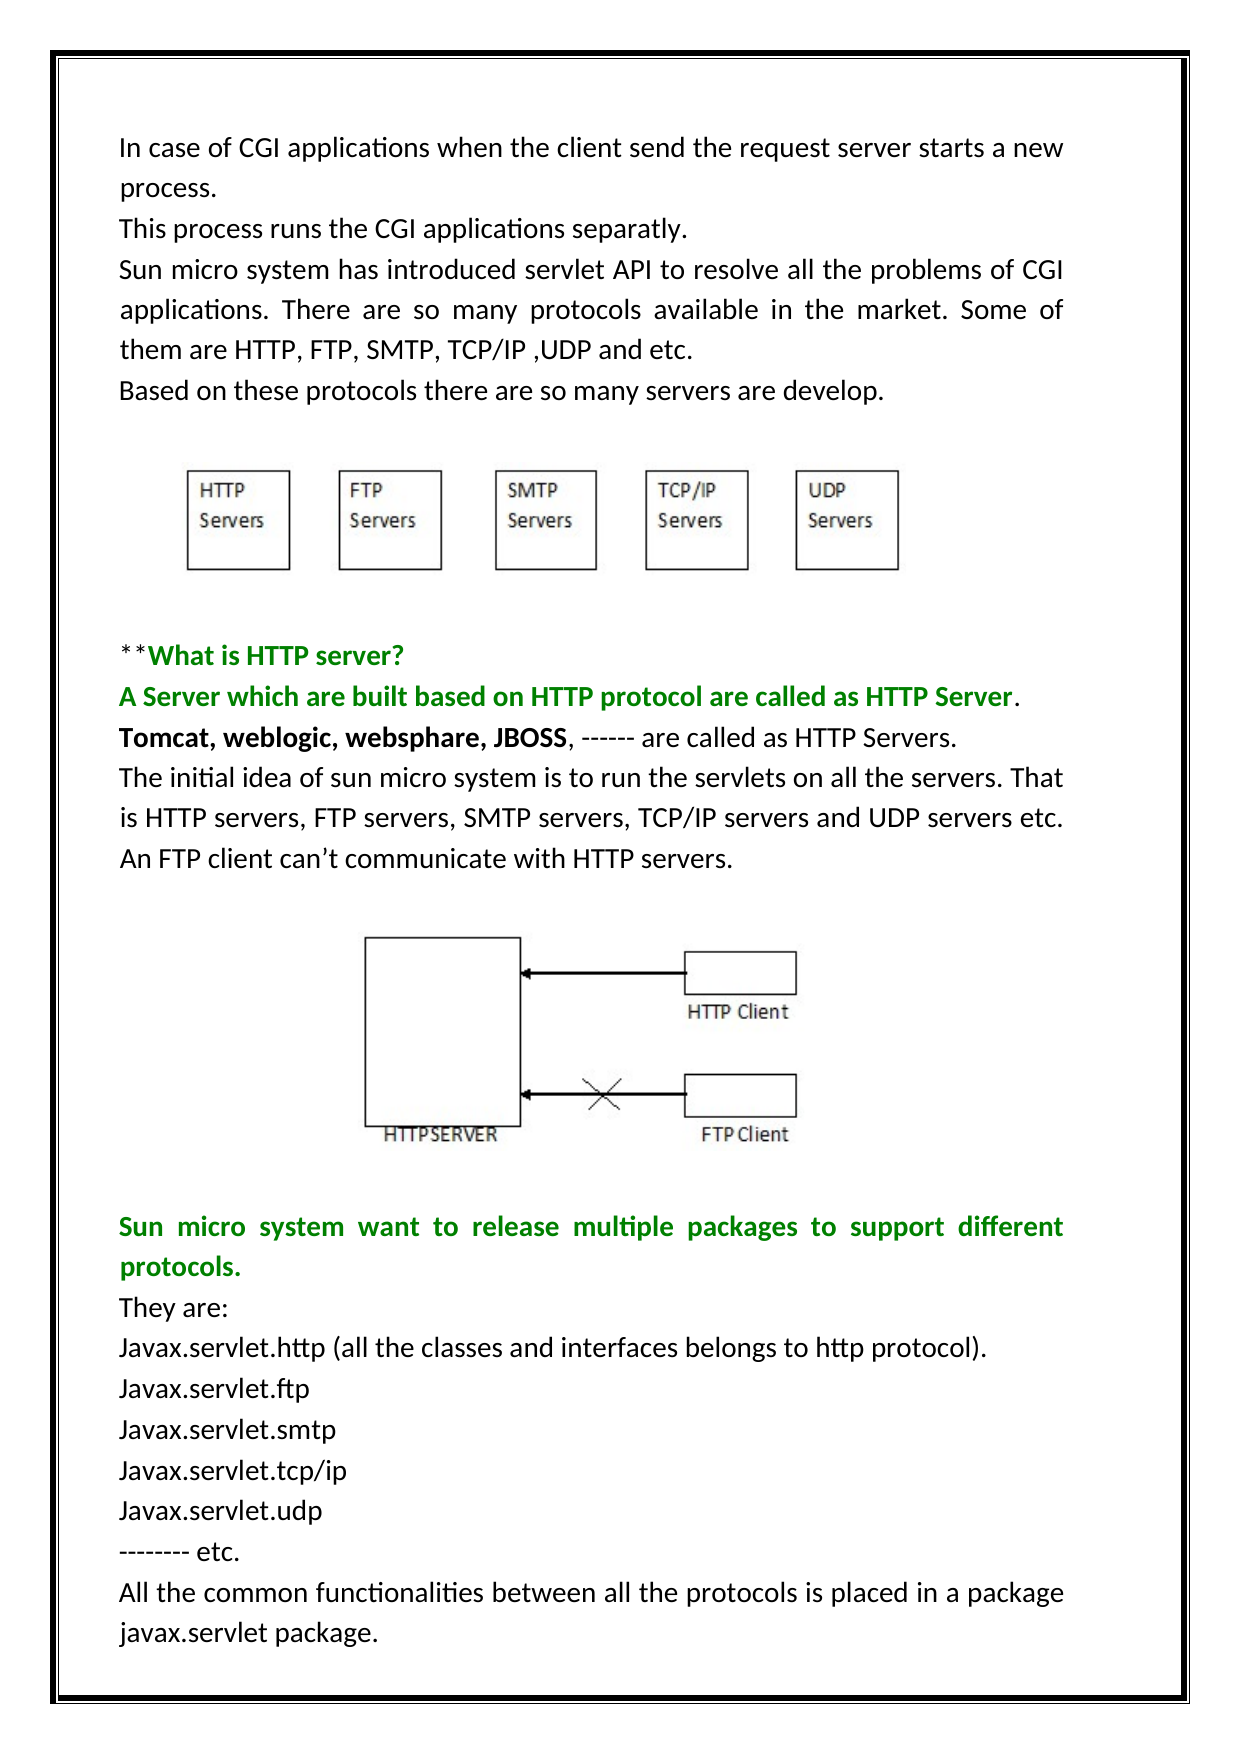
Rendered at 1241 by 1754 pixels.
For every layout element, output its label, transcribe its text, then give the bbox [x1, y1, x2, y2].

text The initial idea of sun micro system is to run the servlets on all the servers. That is HTTP servers, FTP servers, SMTP servers, TCP/IP servers and UDP servers etc. An FTP client can’t communicate with HTTP servers. [118, 759, 1066, 875]
text Tomcat, weblogic, websphare, JBOSS, ------ are called as HTTP Servers. [118, 719, 1066, 754]
text Javax.servlet.http (all the classes and interfaces belongs to http protocol). [118, 1329, 1066, 1365]
text Sun micro system want to release multiple packages to support different protocols. [118, 1208, 1065, 1284]
picture [357, 931, 805, 1151]
text Javax.servlet.smtp [118, 1411, 1066, 1446]
text They are: [118, 1289, 1066, 1324]
text Javax.servlet.tcp/ip [118, 1452, 1066, 1487]
text This process runs the CGI applications separatly. [118, 210, 1066, 246]
text **What is HTTP server? [118, 637, 1065, 673]
text All the common functionalities between all the protocols is placed in a package javax.servlet package. [118, 1574, 1066, 1649]
text Based on these protocols there are so many servers are develop. [118, 372, 1066, 407]
text Javax.servlet.ftp [118, 1370, 1066, 1406]
text In case of CGI applications when the client send the request server starts a new process. [118, 129, 1066, 205]
text Sun micro system has introduced servlet API to resolve all the problems of CGI applications. There are so many protocols available in the market. Some of them are HTTP, FTP, SMTP, TCP/IP ,UDP and etc. [118, 251, 1066, 367]
text A Server which are built based on HTTP protocol are called as HTTP Server. [118, 678, 1065, 714]
picture [181, 462, 907, 580]
text -------- etc. [118, 1533, 1066, 1569]
text Javax.servlet.udp [118, 1492, 1066, 1528]
